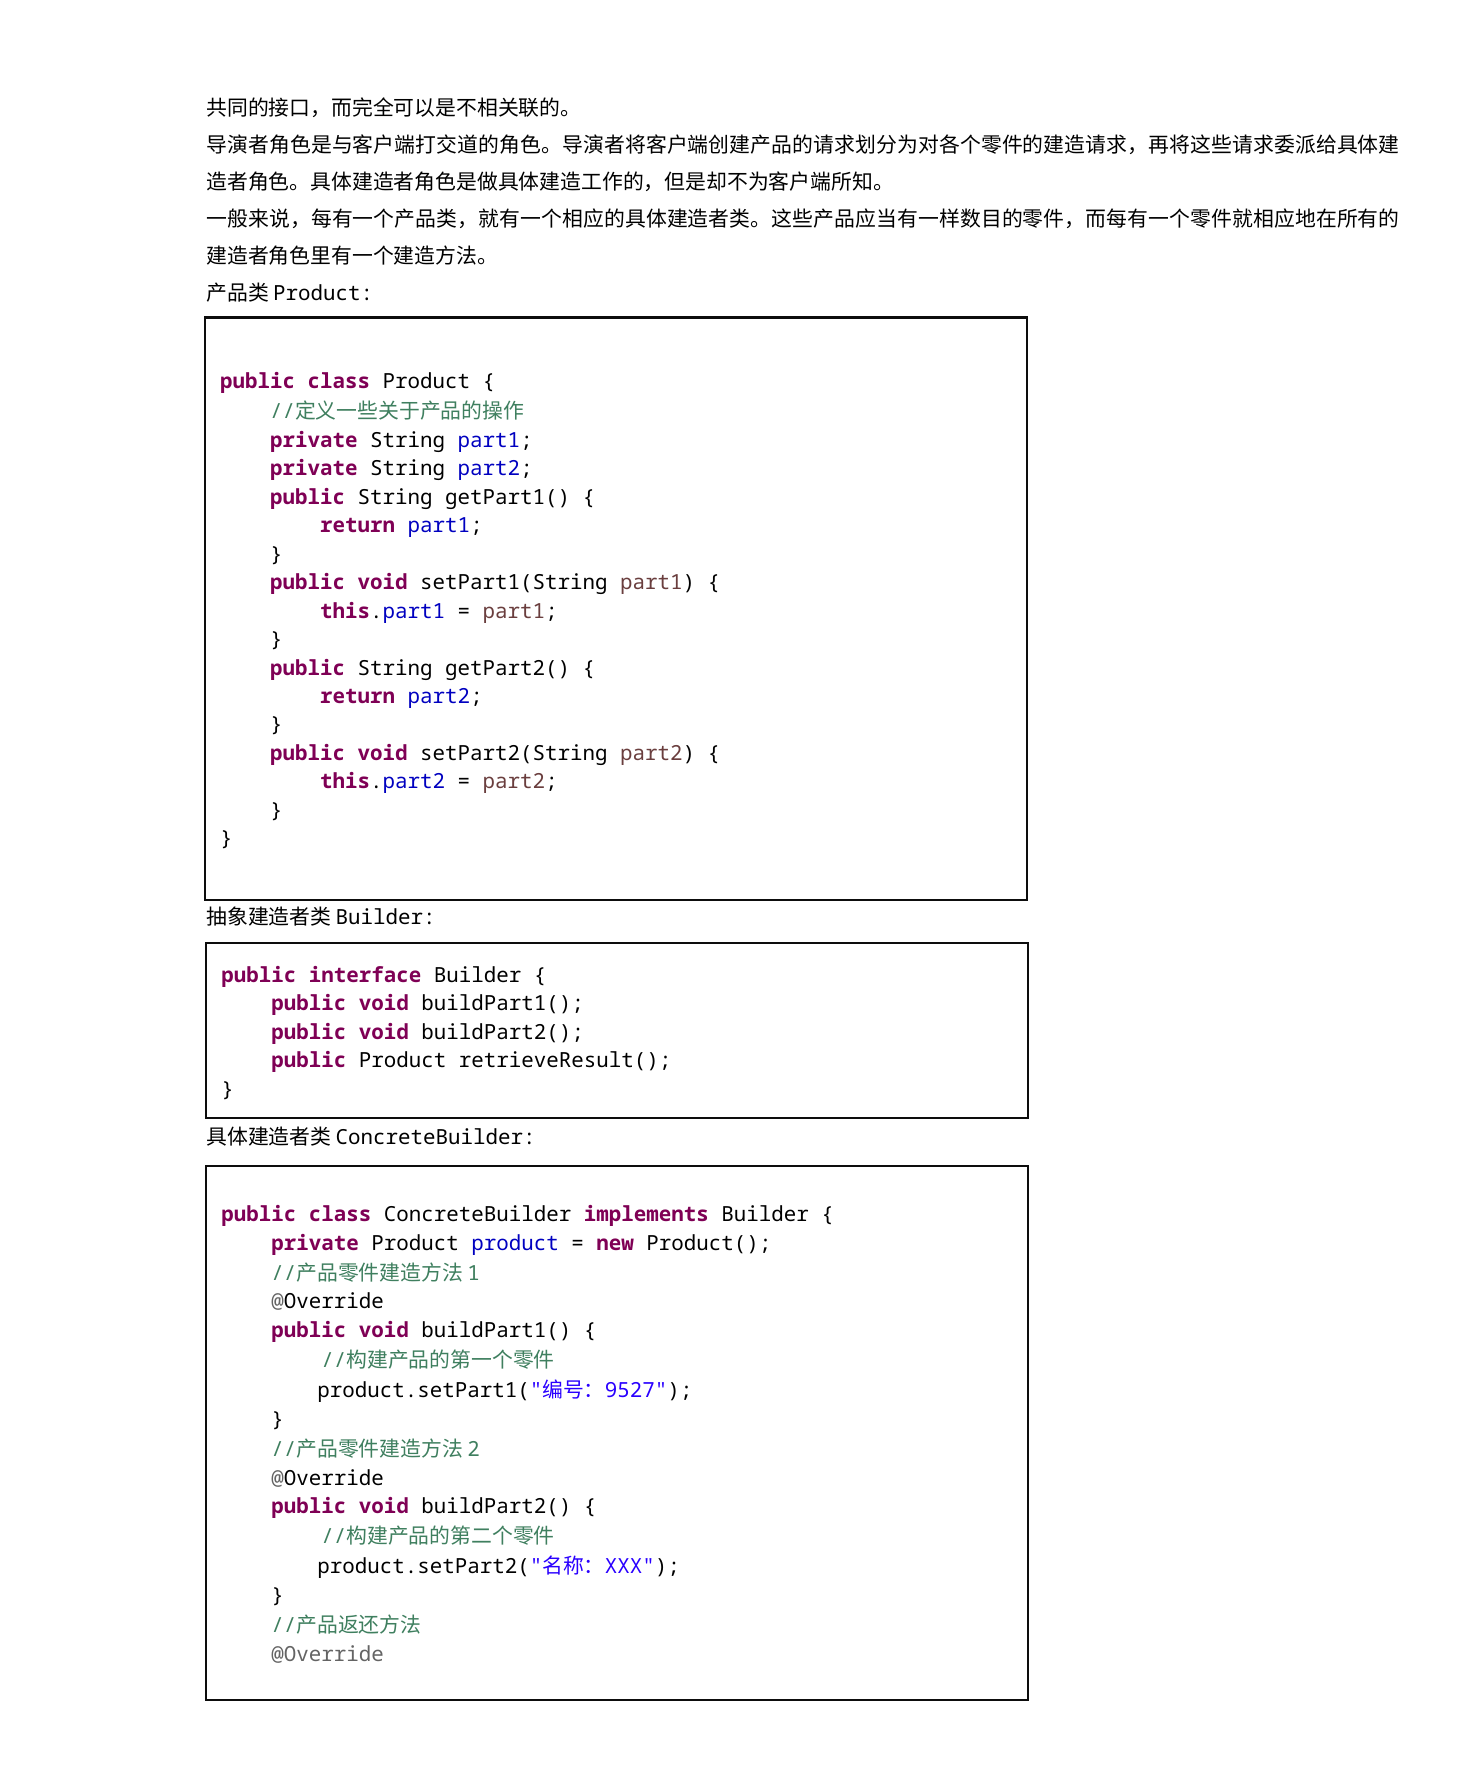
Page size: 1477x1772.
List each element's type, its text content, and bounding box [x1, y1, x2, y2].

text 具体建造者类ConcreteBuilder: [206, 1119, 1401, 1152]
text 产品类Product: [206, 275, 1401, 308]
text 一般来说，每有一个产品类，就有一个相应的具体建造者类。这些产品应当有一样数目的零件，而每有一个零件就相应地在所有的建造者角色里有一个建造方法。 [206, 201, 1401, 271]
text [206, 90, 1401, 122]
text 导演者角色是与客户端打交道的角色。导演者将客户端创建产品的请求划分为对各个零件的建造请求，再将这些请求委派给具体建造者角色。具体建造者角色是做具体建造工作的，但是却不为客户端所知。 [206, 127, 1401, 196]
text 抽象建造者类Builder: [206, 899, 1401, 931]
